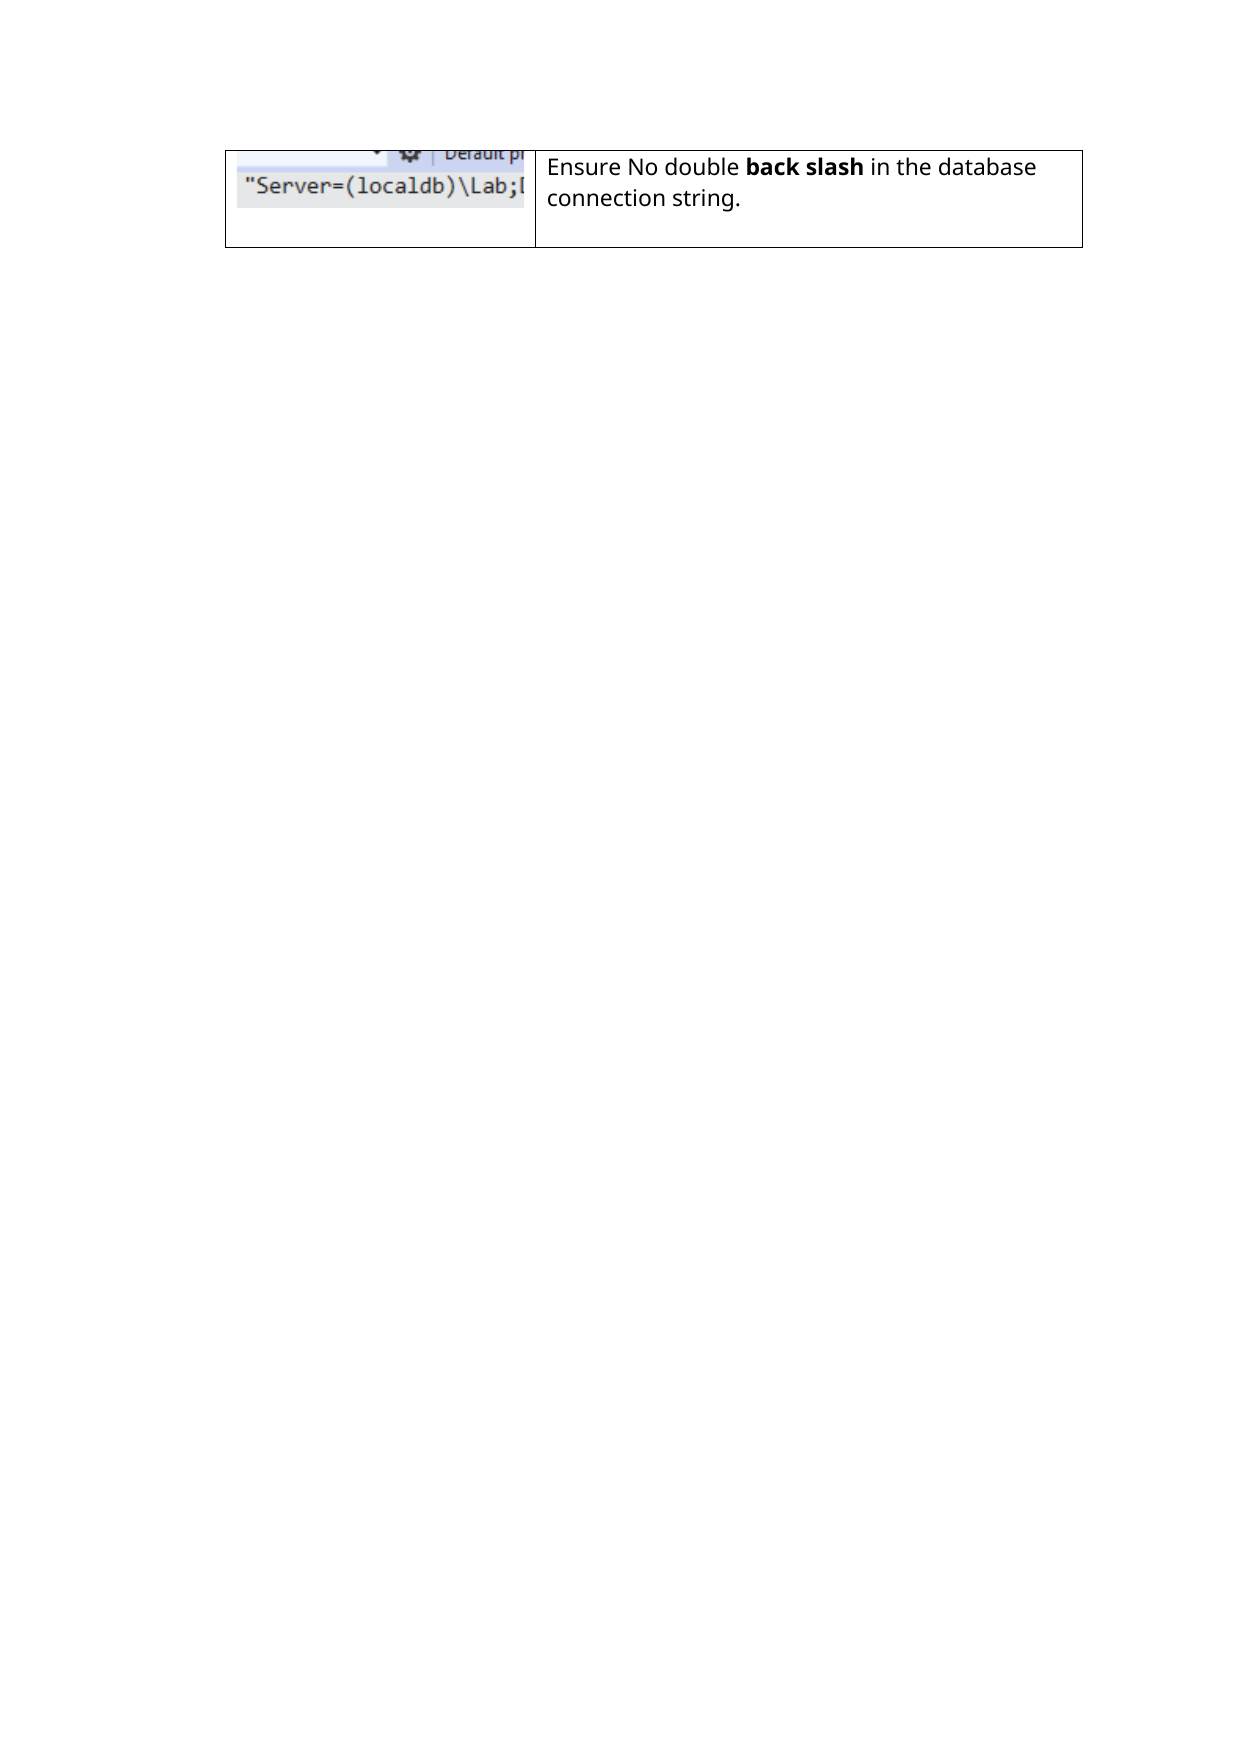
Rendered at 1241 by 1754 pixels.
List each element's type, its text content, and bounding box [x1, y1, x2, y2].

table_header Ensure No double back slash in the database connection string. [536, 151, 1082, 247]
picture [236, 151, 525, 208]
table_header [226, 151, 535, 247]
